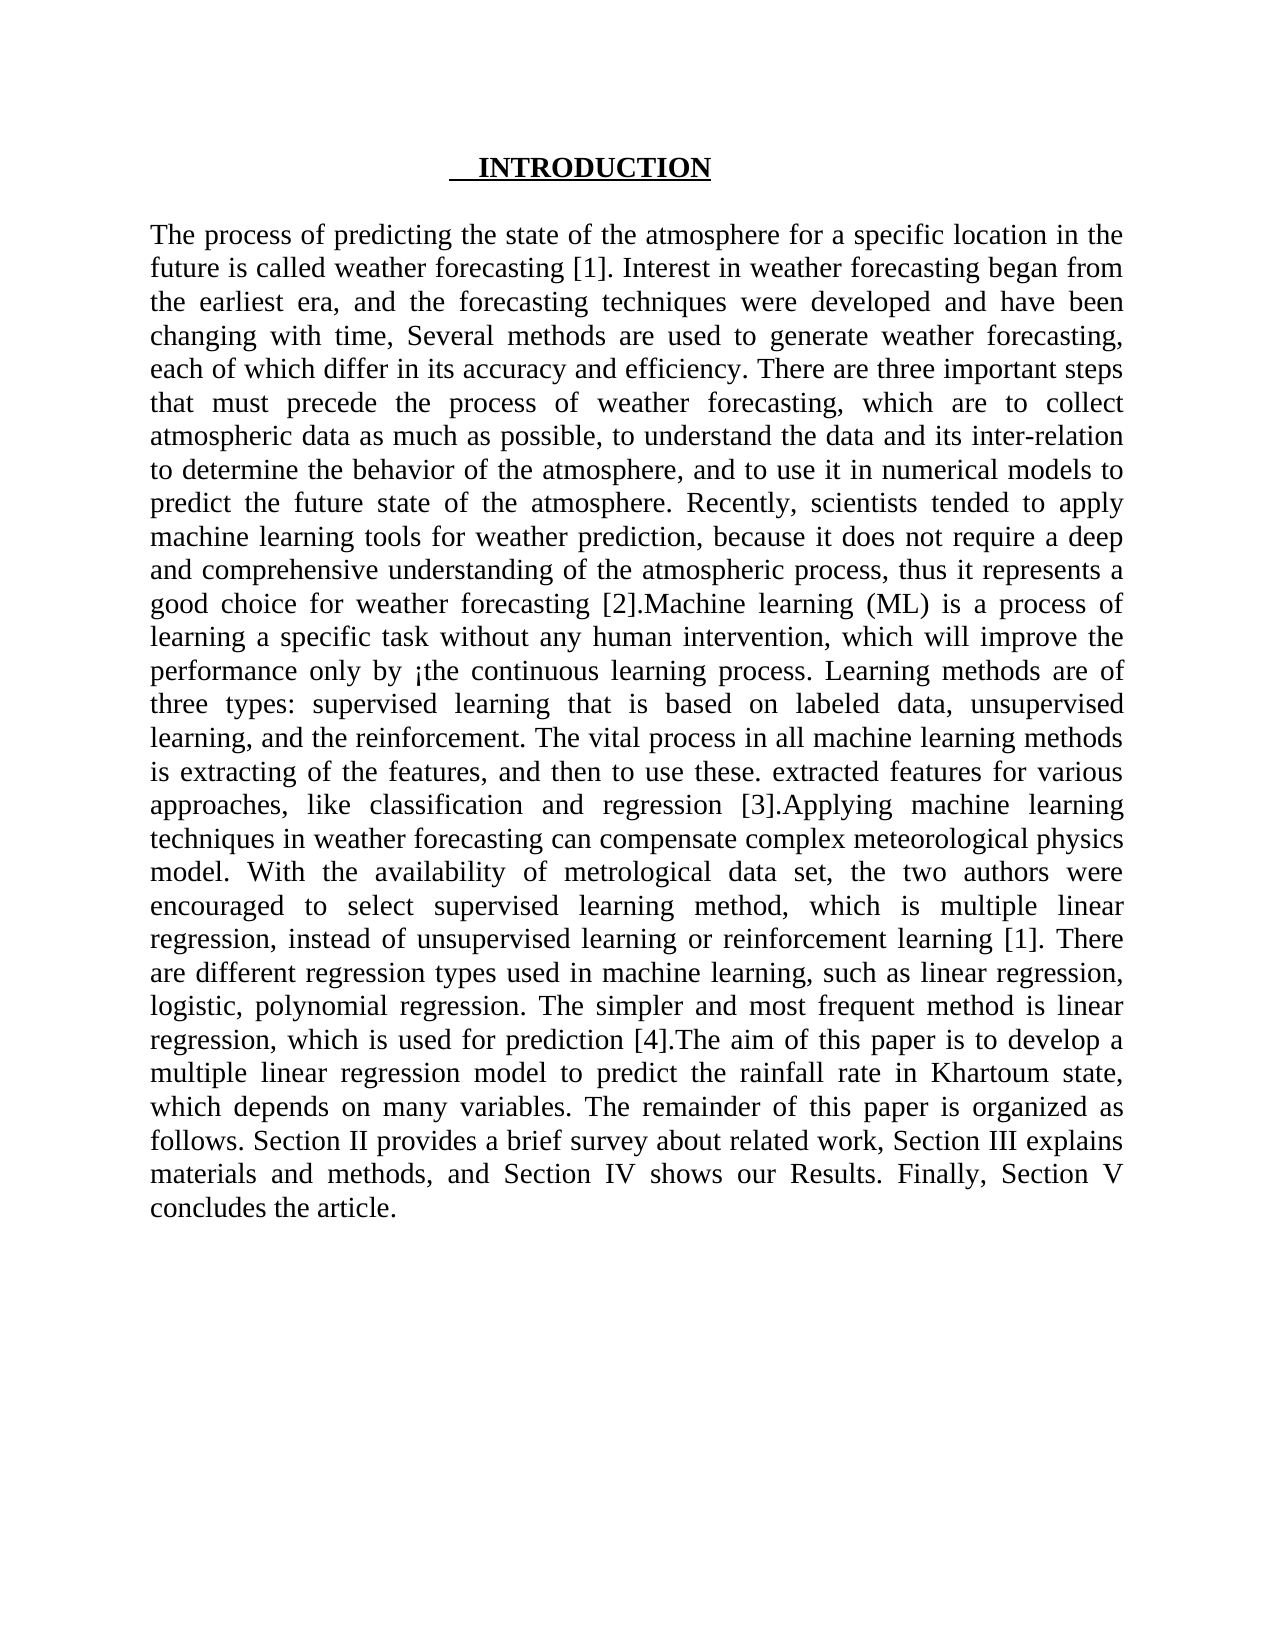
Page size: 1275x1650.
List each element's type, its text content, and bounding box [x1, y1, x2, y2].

text INTRODUCTION [150, 150, 1125, 183]
text The process of predicting the state of the atmosphere for a specific location in the future is called weather forecasting [1]. Interest in weather forecasting began from the earliest era, and the forecasting techniques were developed and have been changing with time, Several methods are used to generate weather forecasting, each of which differ in its accuracy and efficiency. There are three important steps that must precede the process of weather forecasting, which are to collect atmospheric data as much as possible, to understand the data and its inter-relation to determine the behavior of the atmosphere, and to use it in numerical models to predict the future state of the atmosphere. Recently, scientists tended to apply machine learning tools for weather prediction, because it does not require a deep and comprehensive understanding of the atmospheric process, thus it represents a good choice for weather forecasting [2].Machine learning (ML) is a process of learning a specific task without any human intervention, which will improve the performance only by ¡the continuous learning process. Learning methods are of three types: supervised learning that is based on labeled data, unsupervised learning, and the reinforcement. The vital process in all machine learning methods is extracting of the features, and then to use these. extracted features for various approaches, like classification and regression [3].Applying machine learning techniques in weather forecasting can compensate complex meteorological physics model. With the availability of metrological data set, the two authors were encouraged to select supervised learning method, which is multiple linear regression, instead of unsupervised learning or reinforcement learning [1]. There are different regression types used in machine learning, such as linear regression, logistic, polynomial regression. The simpler and most frequent method is linear regression, which is used for prediction [4].The aim of this paper is to develop a multiple linear regression model to predict the rainfall rate in Khartoum state, which depends on many variables. The remainder of this paper is organized as follows. Section II provides a brief survey about related work, Section III explains materials and methods, and Section IV shows our Results. Finally, Section V concludes the article. [150, 217, 1125, 1223]
